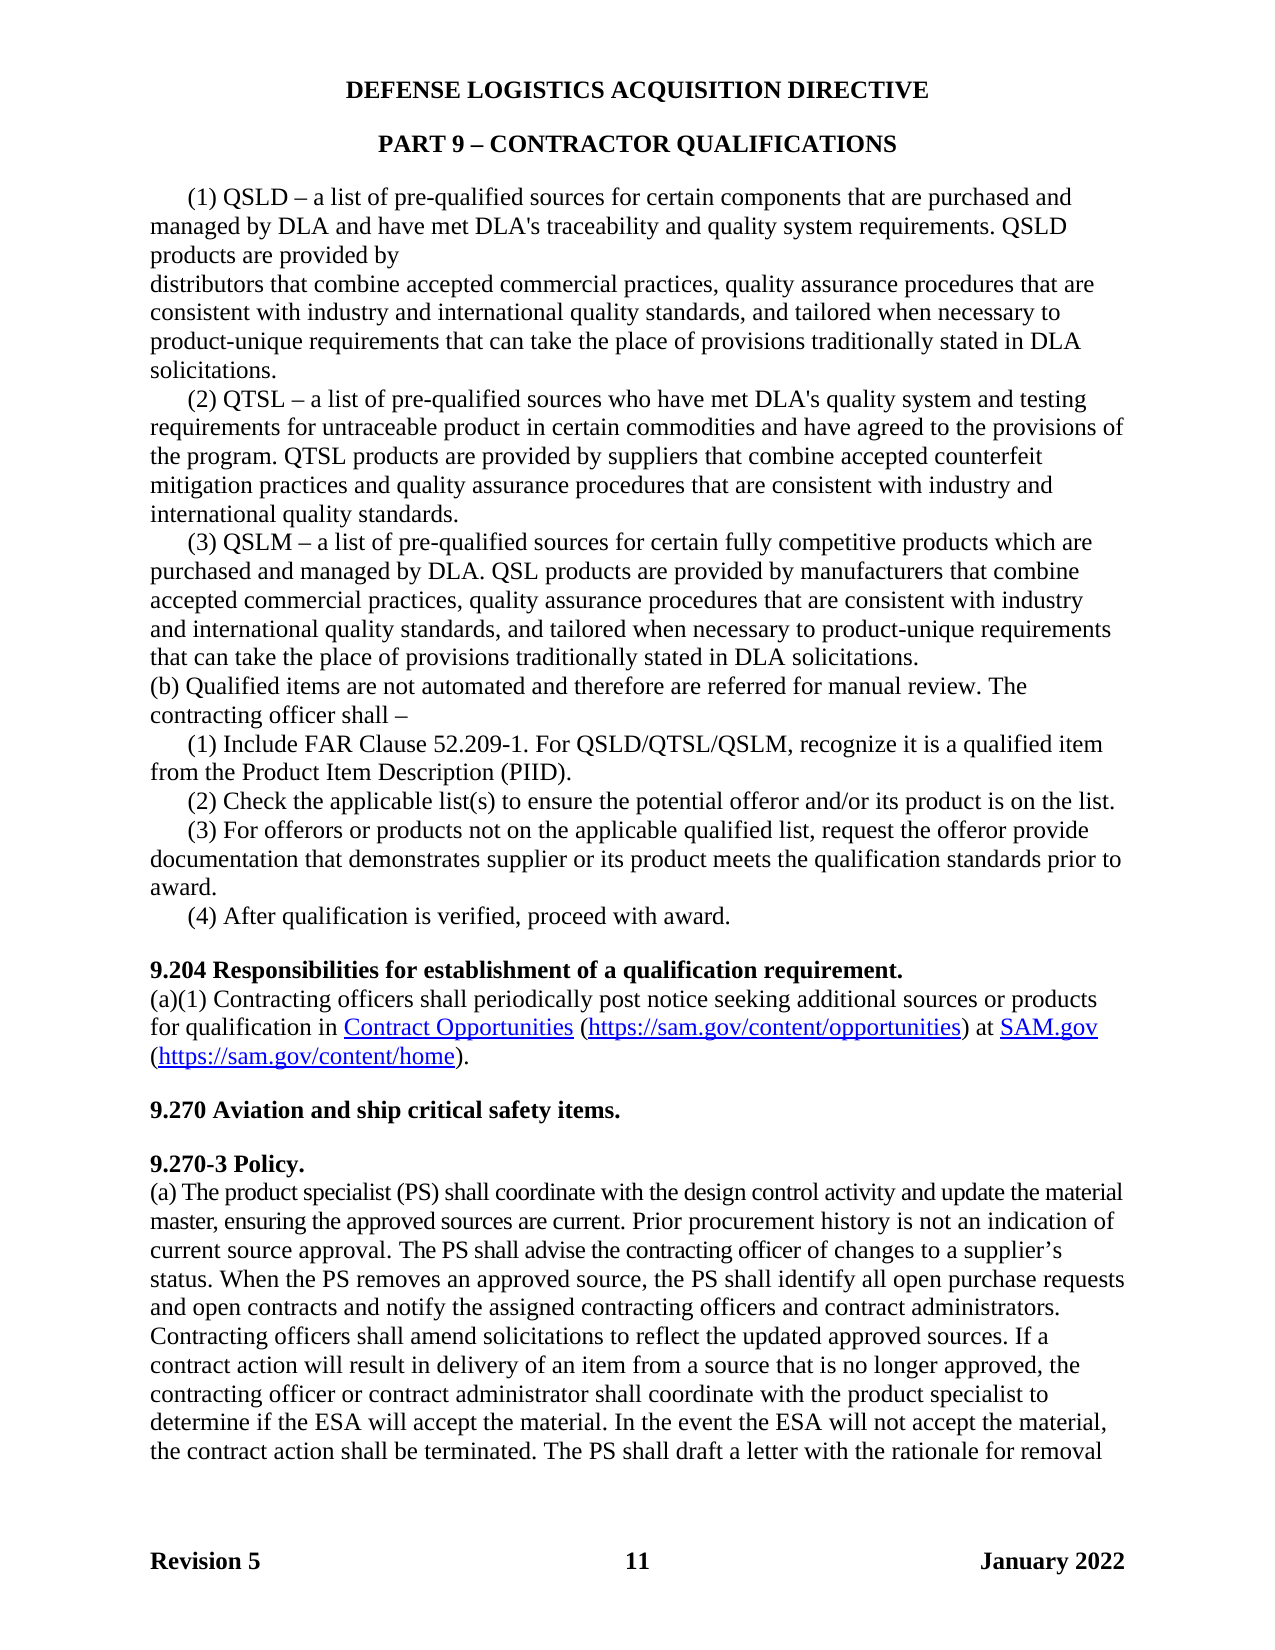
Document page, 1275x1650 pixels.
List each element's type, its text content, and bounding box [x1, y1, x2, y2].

text (a)(1) Contracting officers shall periodically post notice seeking additional sources or products for qualification in Contract Opportunities (https://sam.gov/content/opportunities) at SAM.gov (https://sam.gov/content/home). [150, 984, 1125, 1070]
text (2) Check the applicable list(s) to ensure the potential offeror and/or its product is on the list. [150, 786, 1125, 815]
text (3) For offerors or products not on the applicable qualified list, request the offeror provide documentation that demonstrates supplier or its product meets the qualification standards prior to award. [150, 815, 1125, 901]
text (2) QTSL – a list of pre-qualified sources who have met DLA's quality system and testing requirements for untraceable product in certain commodities and have agreed to the provisions of the program. QTSL products are provided by suppliers that combine accepted counterfeit mitigation practices and quality assurance procedures that are consistent with industry and international quality standards. [150, 384, 1125, 527]
subtitle 9.270 Aviation and ship critical safety items. [150, 1095, 1125, 1124]
text (b) Qualified items are not automated and therefore are referred for manual review. The contracting officer shall – [150, 671, 1125, 729]
text (1) Include FAR Clause 52.209-1. For QSLD/QTSL/QSLM, recognize it is a qualified item from the Product Item Description (PIID). [150, 729, 1125, 786]
text (3) QSLM – a list of pre-qualified sources for certain fully competitive products which are purchased and managed by DLA. QSL products are provided by manufacturers that combine accepted commercial practices, quality assurance procedures that are consistent with industry and international quality standards, and tailored when necessary to product-unique requirements that can take the place of provisions traditionally stated in DLA solicitations. [150, 527, 1125, 671]
subtitle 9.270-3 Policy. [150, 1149, 1125, 1177]
text (4) After qualification is verified, proceed with award. [150, 901, 1125, 930]
subtitle 9.204 Responsibilities for establishment of a qualification requirement. [150, 955, 1125, 984]
text (1) QSLD – a list of pre-qualified sources for certain components that are purchased and managed by DLA and have met DLA's traceability and quality system requirements. QSLD products are provided by [150, 182, 1125, 269]
